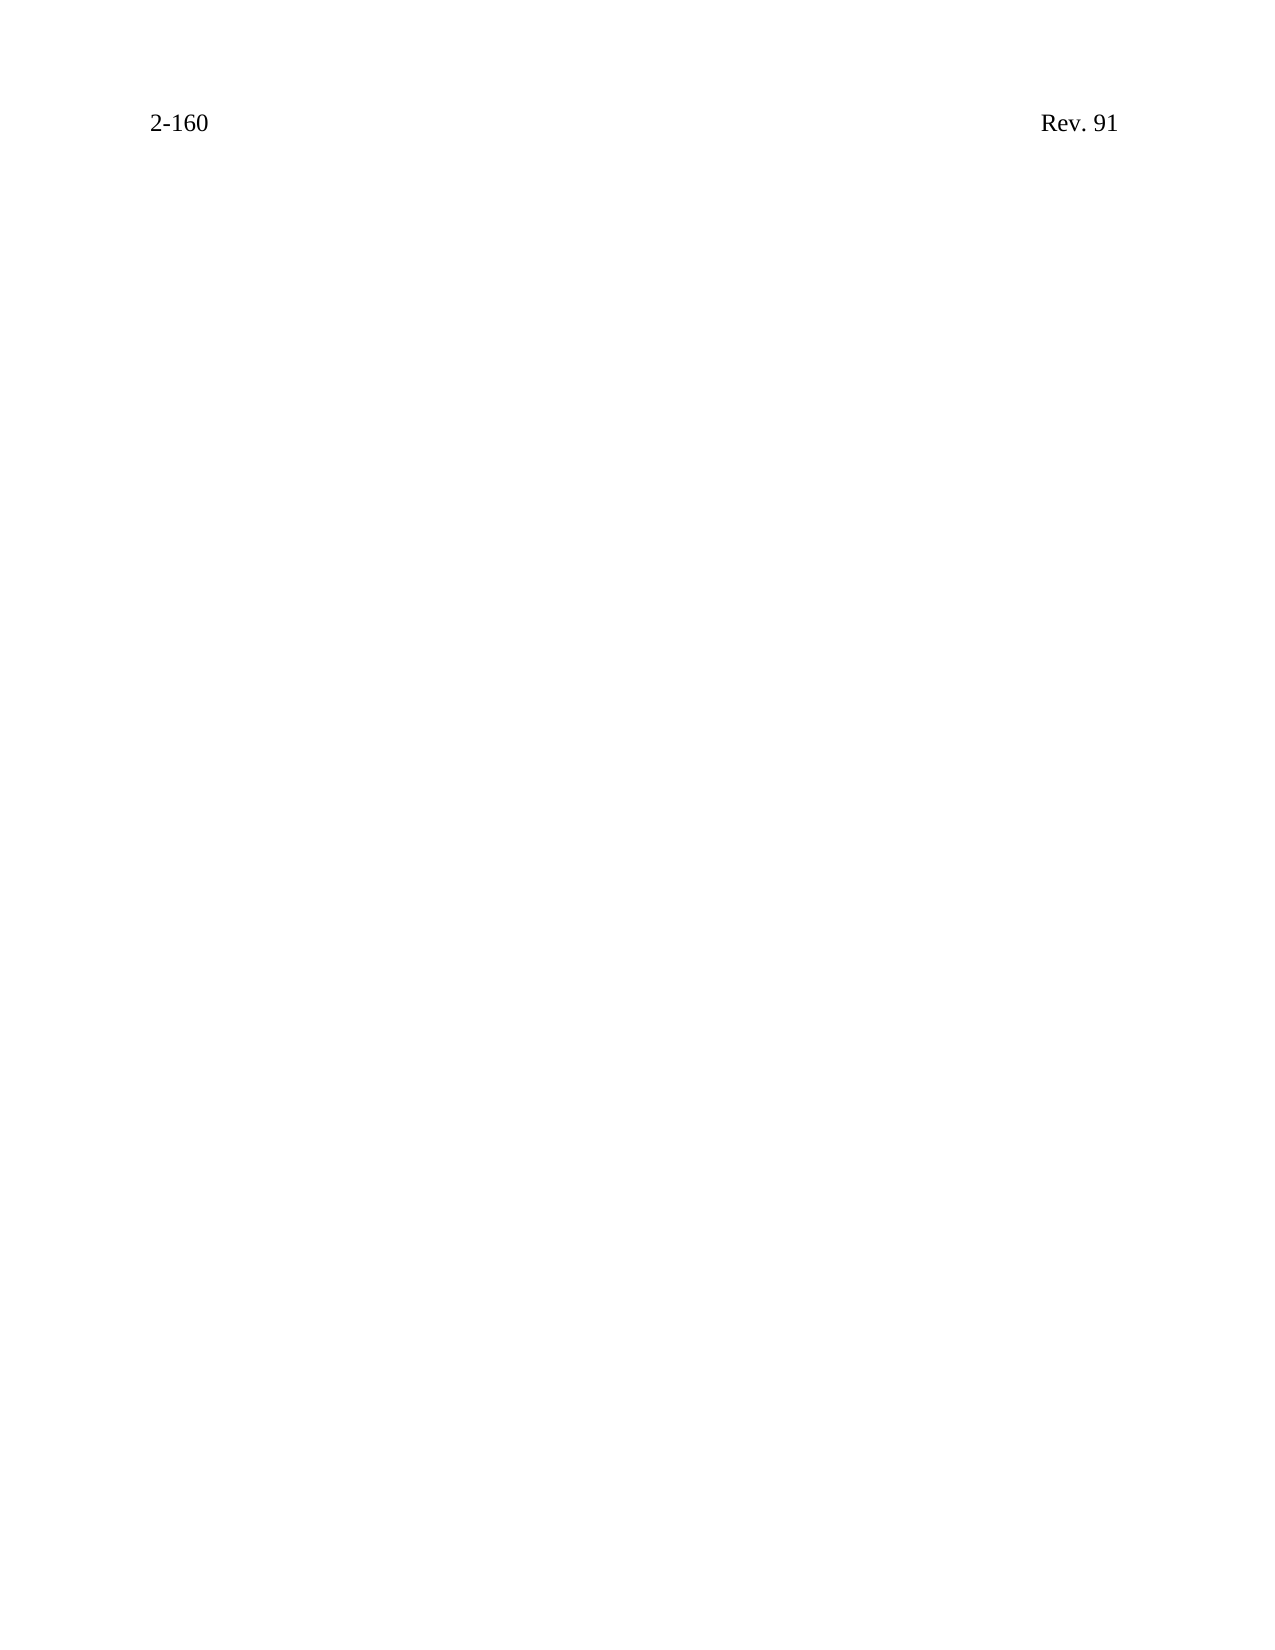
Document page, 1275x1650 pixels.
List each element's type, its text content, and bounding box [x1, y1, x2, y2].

text 2-160 Rev. 91 [150, 112, 1125, 136]
